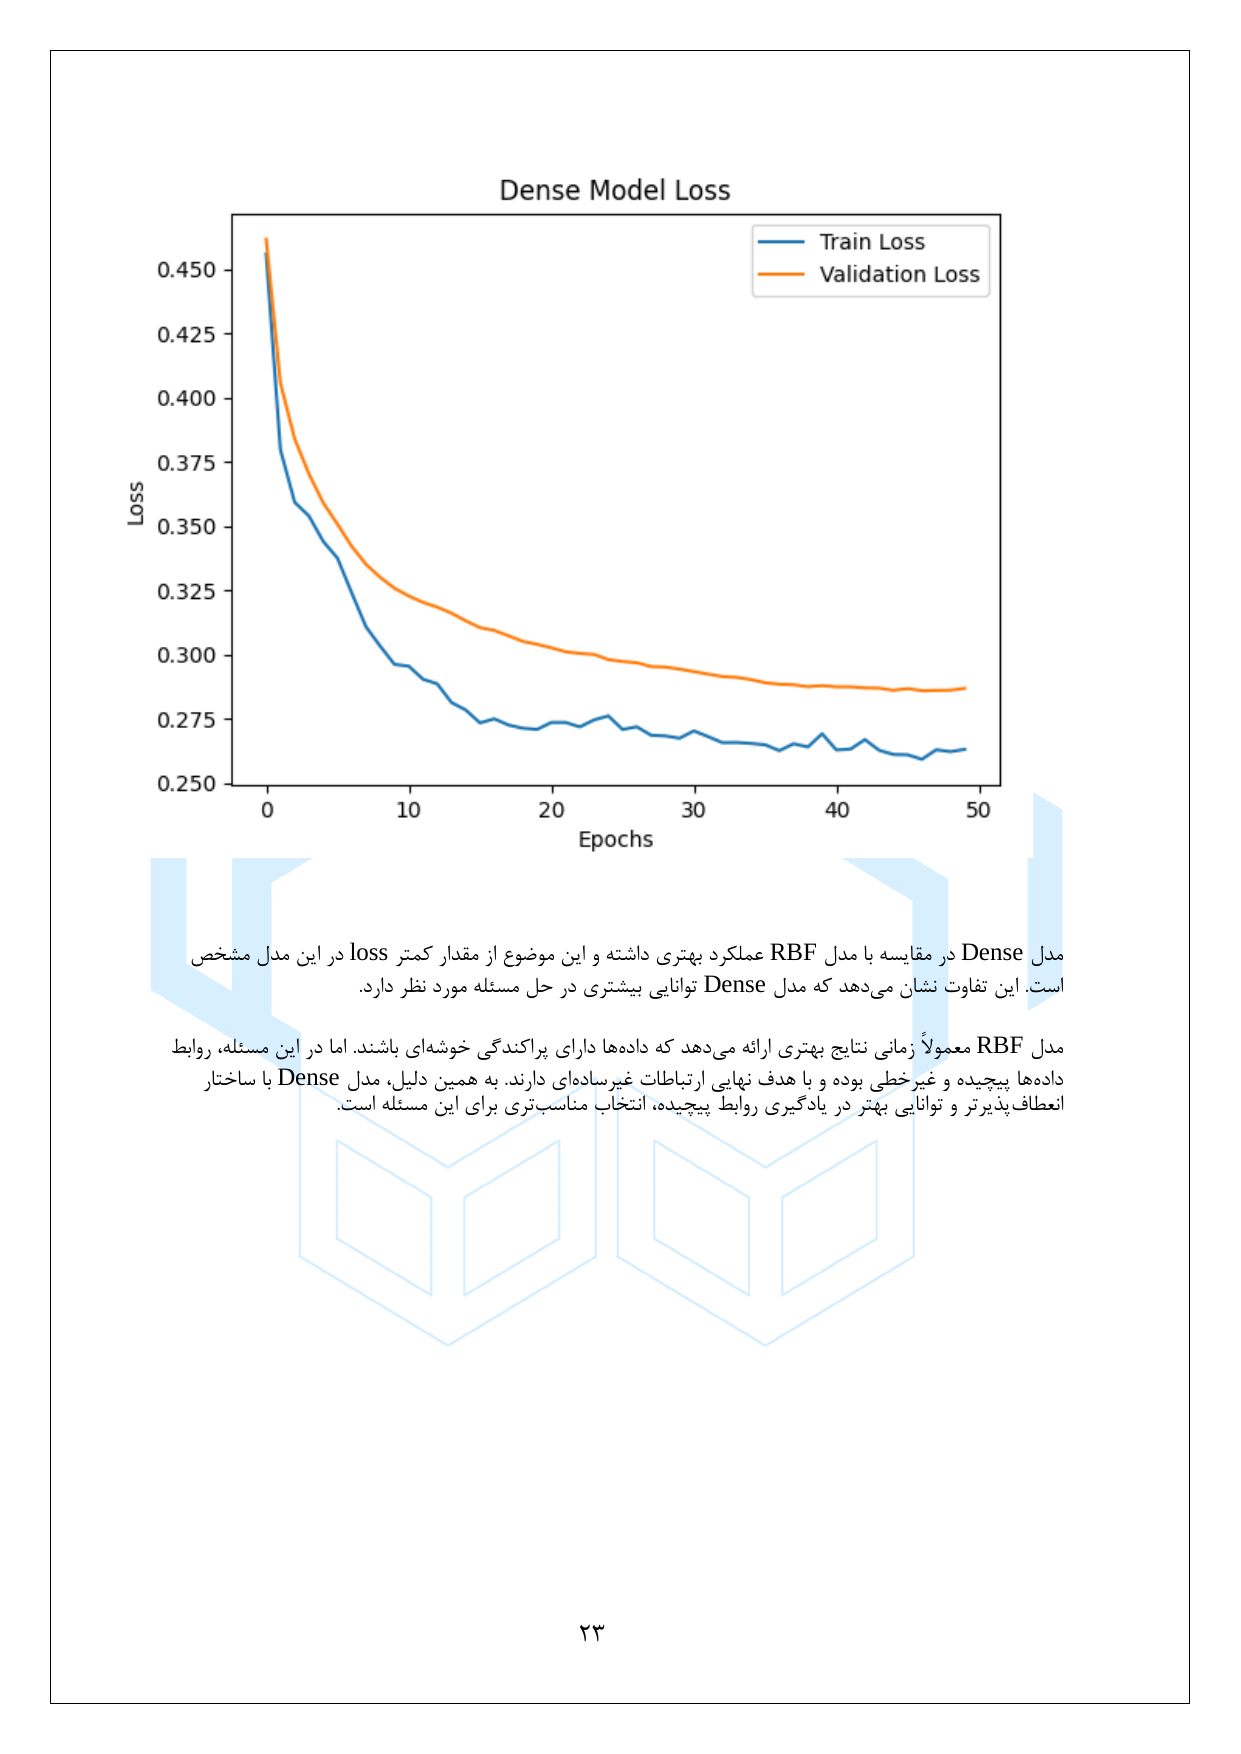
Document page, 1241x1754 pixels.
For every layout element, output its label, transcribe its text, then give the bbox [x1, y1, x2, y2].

text مدل RBF معمولاً زمانی نتایج بهتری ارائه می‌دهد که داده‌ها دارای پراکندگی خوشه‌ای باشند. اما در این مسئله، روابط داده‌ها پیچیده و غیرخطی بوده و با هدف نهایی ارتباطات غیرساده‌ای دارند. به همین دلیل، مدل Dense با ساختار انعطاف‌پذیرتر و توانایی بهتر در یادگیری روابط پیچیده، انتخاب مناسب‌تری برای این مسئله است. [150, 1030, 1063, 1119]
picture [120, 177, 1034, 858]
text مدل Dense در مقایسه با مدل RBF عملکرد بهتری داشته و این موضوع از مقدار کمتر loss در این مدل مشخص است. این تفاوت نشان می‌دهد که مدل Dense توانایی بیشتری در حل مسئله مورد نظر دارد. [150, 937, 1063, 1001]
